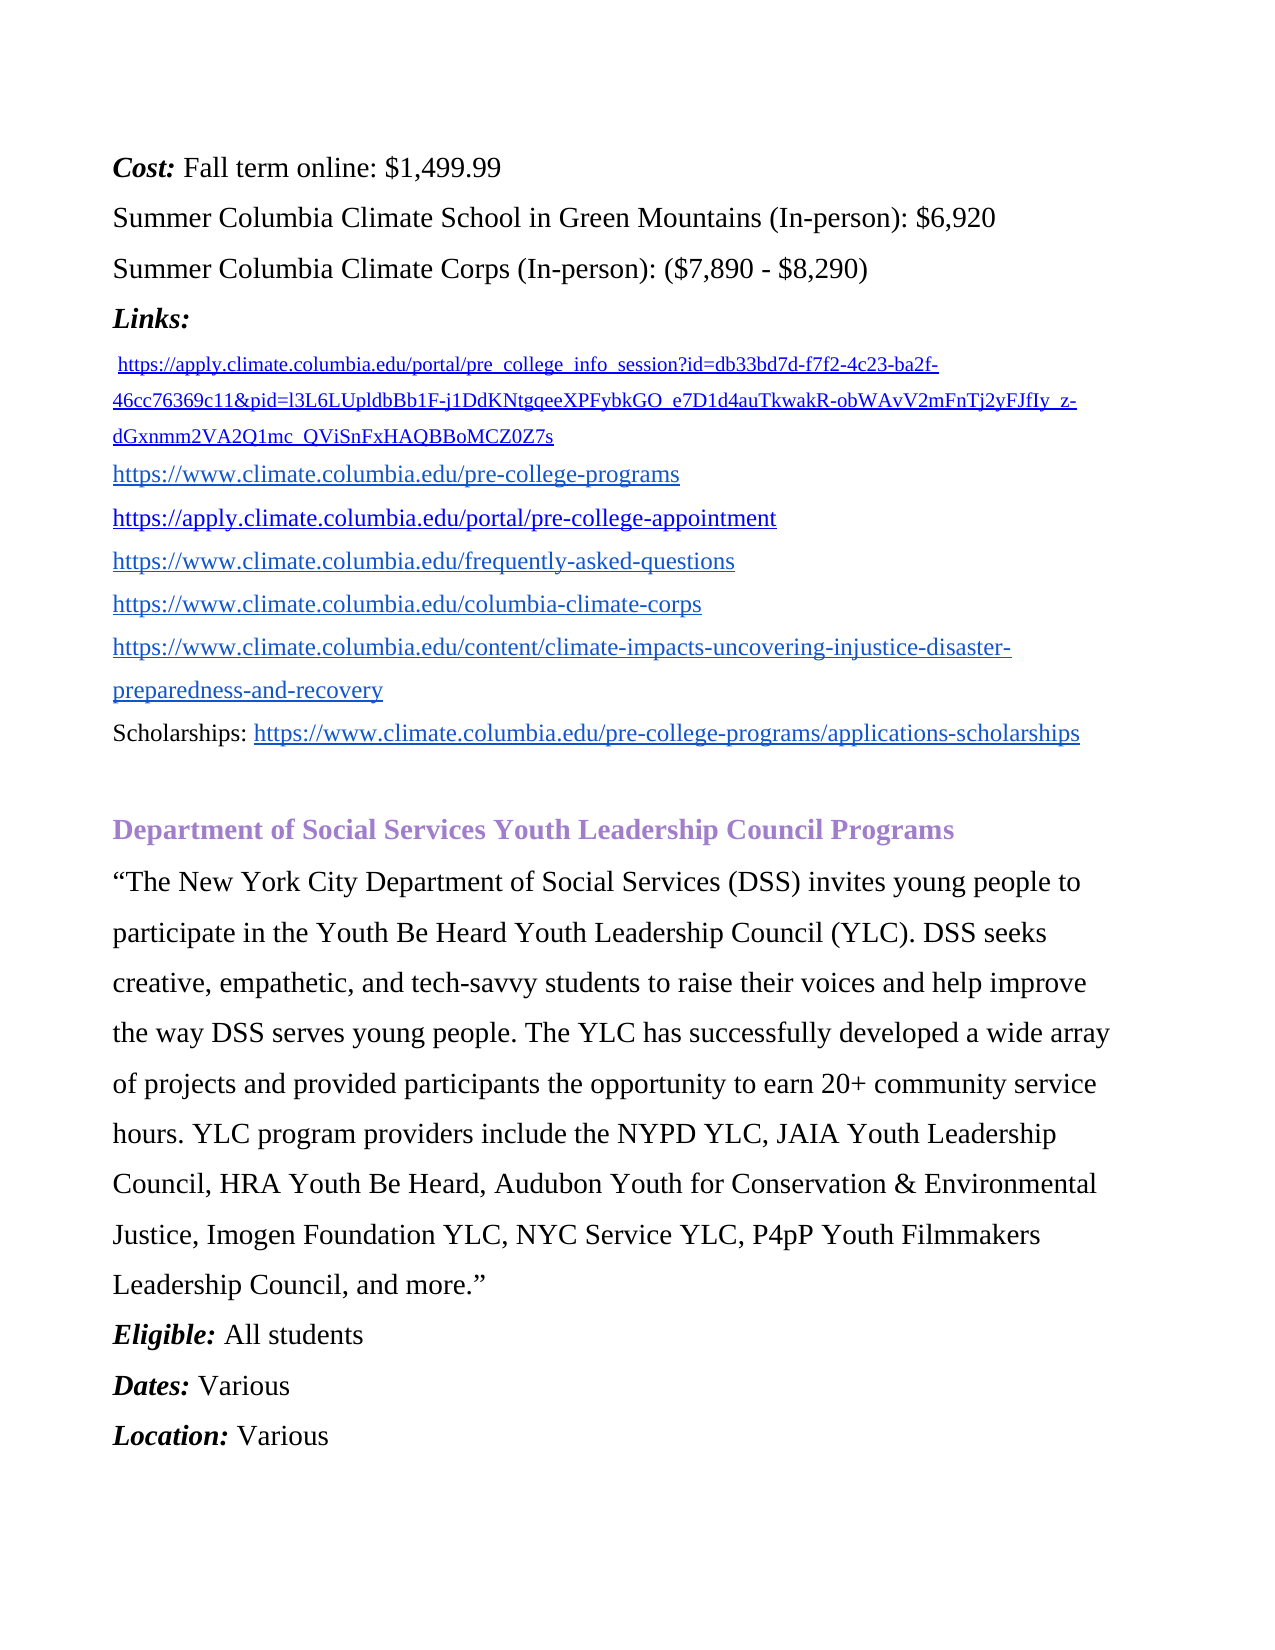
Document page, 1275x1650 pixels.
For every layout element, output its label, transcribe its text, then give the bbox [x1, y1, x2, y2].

text https://www.climate.columbia.edu/frequently-asked-questions [112, 546, 1125, 574]
text Scholarships: https://www.climate.columbia.edu/pre-college-programs/applications-scholarships [112, 718, 1125, 747]
subtitle Summer Columbia Climate School in Green Mountains (In-person): $6,920 [112, 201, 1125, 234]
text “The New York City Department of Social Services (DSS) invites young people to participate in the Youth Be Heard Youth Leadership Council (YLC). DSS seeks creative, empathetic, and tech-savvy students to raise their voices and help improve the way DSS serves young people. The YLC has successfully developed a wide array of projects and provided participants the opportunity to earn 20+ community service hours. YLC program providers include the NYPD YLC, JAIA Youth Leadership Council, HRA Youth Be Heard, Audubon Youth for Conservation & Environmental Justice, Imogen Foundation YLC, NYC Service YLC, P4pP Youth Filmmakers Leadership Council, and more.” [112, 864, 1125, 1301]
text https://apply.climate.columbia.edu/portal/pre-college-appointment [112, 503, 1125, 531]
text Department of Social Services Youth Leadership Council Programs [943, 812, 1125, 845]
text Links: [112, 301, 1125, 335]
subtitle Summer Columbia Climate Corps (In-person): ($7,890 - $8,290) [112, 251, 1125, 284]
text https://www.climate.columbia.edu/columbia-climate-corps [112, 589, 1125, 618]
text Eligible: All students [112, 1317, 1125, 1351]
text Location: Various [112, 1418, 1125, 1452]
text https://www.climate.columbia.edu/pre-college-programs [112, 459, 1125, 488]
text https://apply.climate.columbia.edu/portal/pre_college_info_session?id=db33bd7d-f7f2-4c23-ba2f-46cc76369c11&pid=l3L6LUpldbBb1F-j1DdKNtgqeeXPFybkGO_e7D1d4auTkwakR-obWAvV2mFnTj2yFJfIy_z-dGxnmm2VA2Q1mc_QViSnFxHAQBBoMCZ0Z7s [112, 351, 1125, 448]
subtitle Cost: Fall term online: $1,499.99 [112, 150, 1125, 184]
text Dates: Various [112, 1368, 1125, 1401]
text https://www.climate.columbia.edu/content/climate-impacts-uncovering-injustice-disaster-preparedness-and-recovery [112, 632, 1125, 704]
